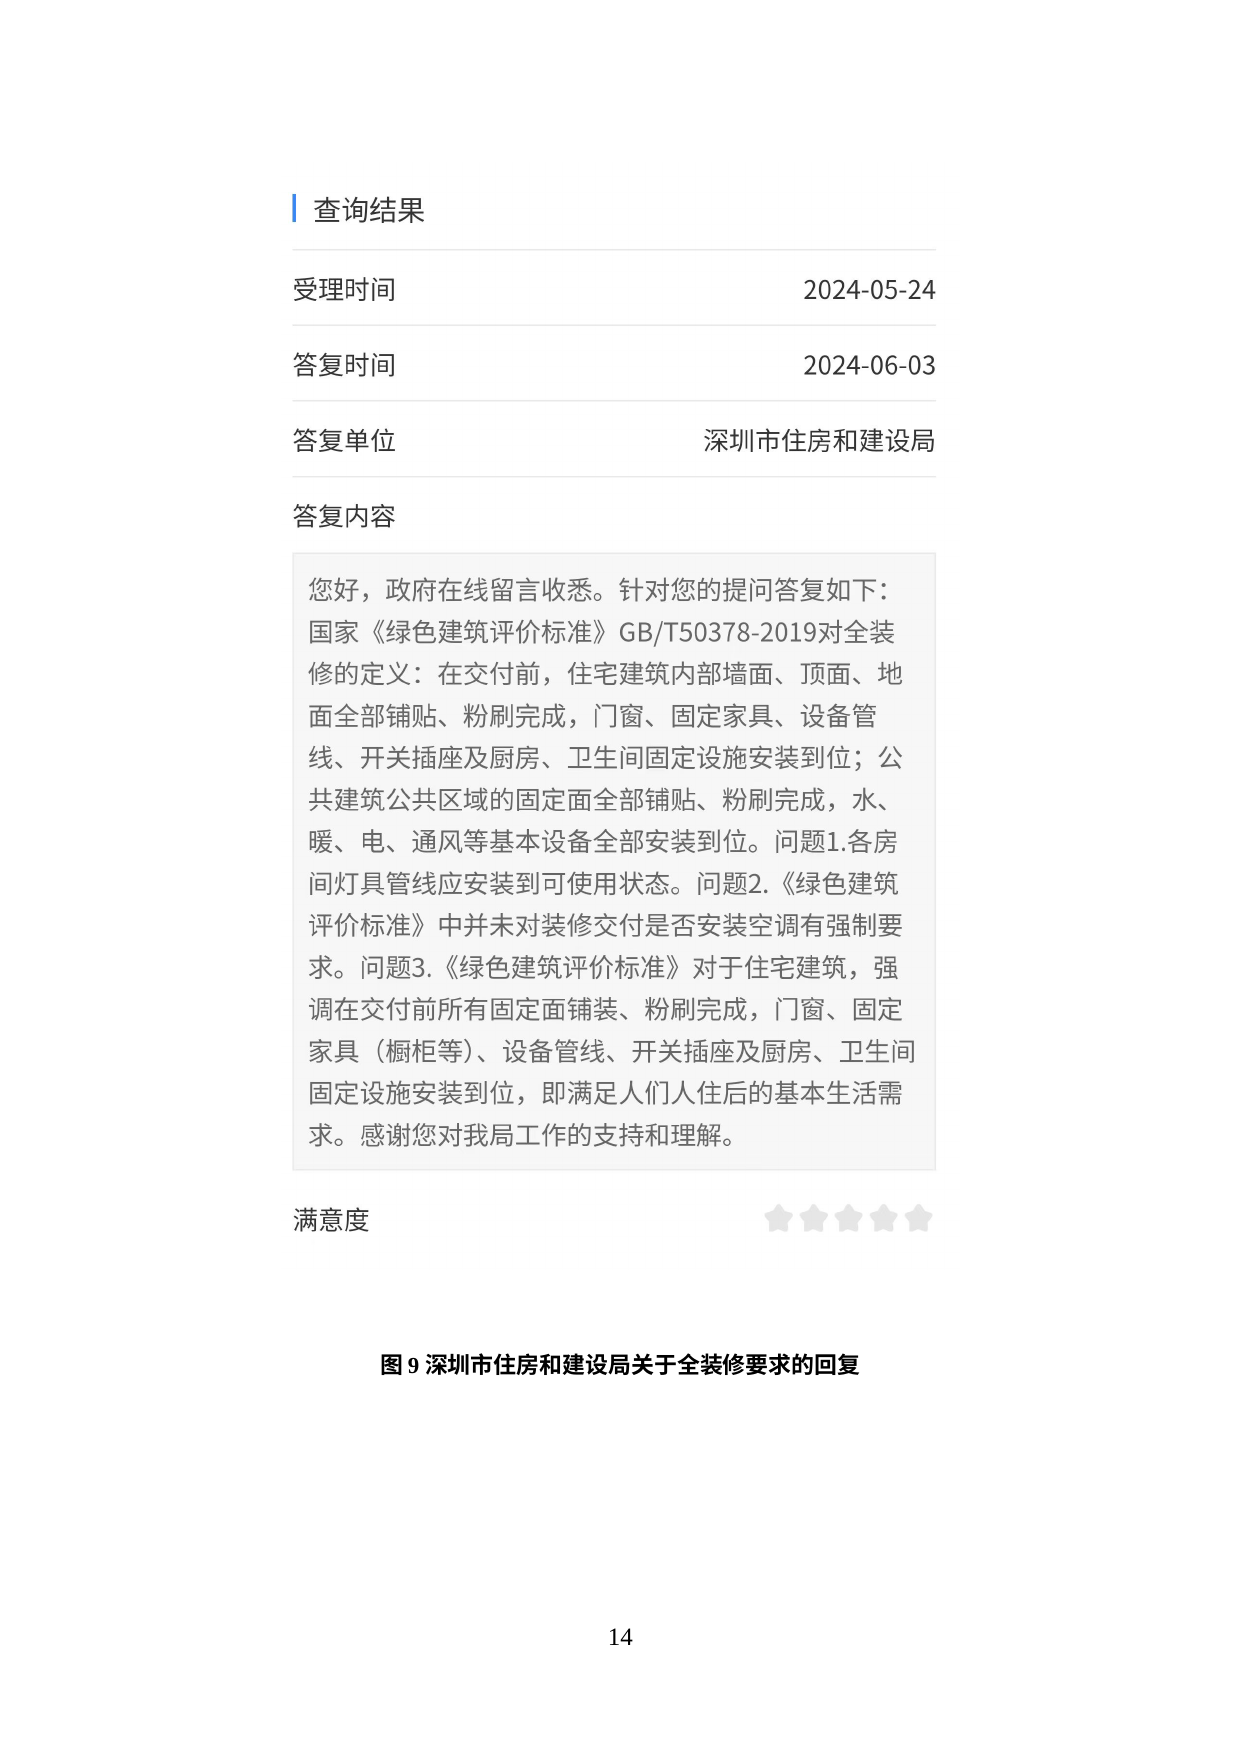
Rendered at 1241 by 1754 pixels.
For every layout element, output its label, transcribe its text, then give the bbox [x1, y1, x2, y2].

text 图9 深圳市住房和建设局关于全装修要求的回复 [187, 1331, 1053, 1396]
